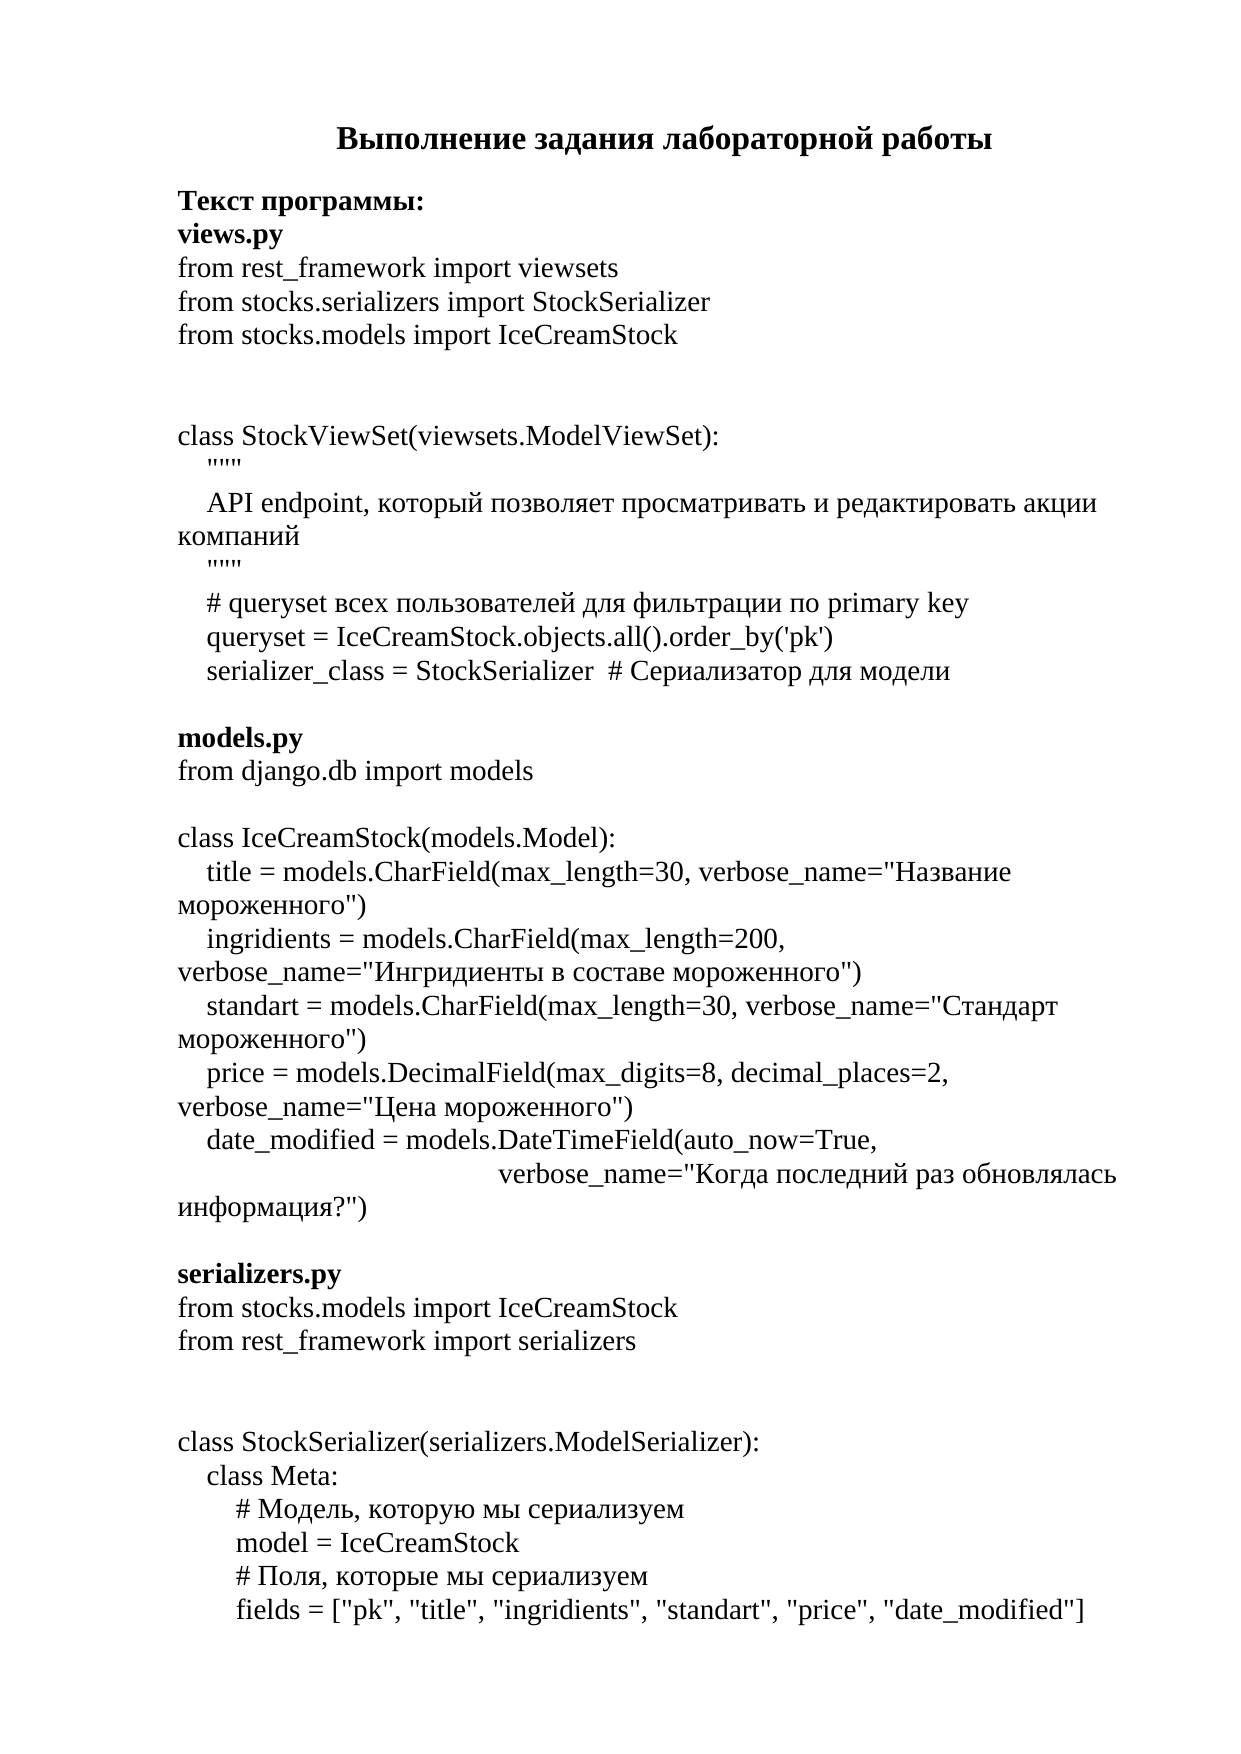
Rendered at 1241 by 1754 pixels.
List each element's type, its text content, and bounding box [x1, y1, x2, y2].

text title = models.CharField(max_length=30, verbose_name="Название мороженного") [177, 854, 1152, 921]
text verbose_name="Когда последний раз обновлялась информация?") [177, 1156, 1152, 1223]
text class Meta: [177, 1458, 1152, 1491]
text price = models.DecimalField(max_digits=8, decimal_places=2, verbose_name="Цена мороженного") [177, 1055, 1152, 1122]
text standart = models.CharField(max_length=30, verbose_name="Стандарт мороженного") [177, 988, 1152, 1055]
text from rest_framework import viewsets [177, 250, 1152, 284]
text class StockSerializer(serializers.ModelSerializer): [177, 1424, 1152, 1458]
text # Модель, которую мы сериализуем [177, 1491, 1152, 1525]
text date_modified = models.DateTimeField(auto_now=True, [177, 1122, 1152, 1156]
text model = IceCreamStock [177, 1525, 1152, 1558]
text views.py [177, 217, 1152, 250]
text ingridients = models.CharField(max_length=200, verbose_name="Ингридиенты в составе мороженного") [177, 921, 1152, 988]
text queryset = IceCreamStock.objects.all().order_by('pk') [177, 619, 1152, 653]
text from rest_framework import serializers [177, 1323, 1152, 1357]
text serializer_class = StockSerializer # Сериализатор для модели [177, 653, 1152, 686]
text Текст программы: [177, 183, 1152, 217]
text fields = ["pk", "title", "ingridients", "standart", "price", "date_modified"] [177, 1592, 1152, 1625]
text class StockViewSet(viewsets.ModelViewSet): [177, 418, 1152, 451]
text """ [177, 552, 1152, 586]
text # queryset всех пользователей для фильтрации по primary key [177, 586, 1152, 619]
text from stocks.models import IceCreamStock [177, 317, 1152, 351]
text from django.db import models [177, 753, 1152, 787]
text serializers.py [177, 1256, 1152, 1290]
text """ [177, 451, 1152, 485]
text from stocks.models import IceCreamStock [177, 1290, 1152, 1323]
text from stocks.serializers import StockSerializer [177, 284, 1152, 317]
text Выполнение задания лабораторной работы [177, 118, 1152, 156]
text API endpoint, который позволяет просматривать и редактировать акции компаний [177, 485, 1152, 552]
text class IceCreamStock(models.Model): [177, 820, 1152, 854]
text # Поля, которые мы сериализуем [177, 1558, 1152, 1592]
text models.py [177, 720, 1152, 753]
